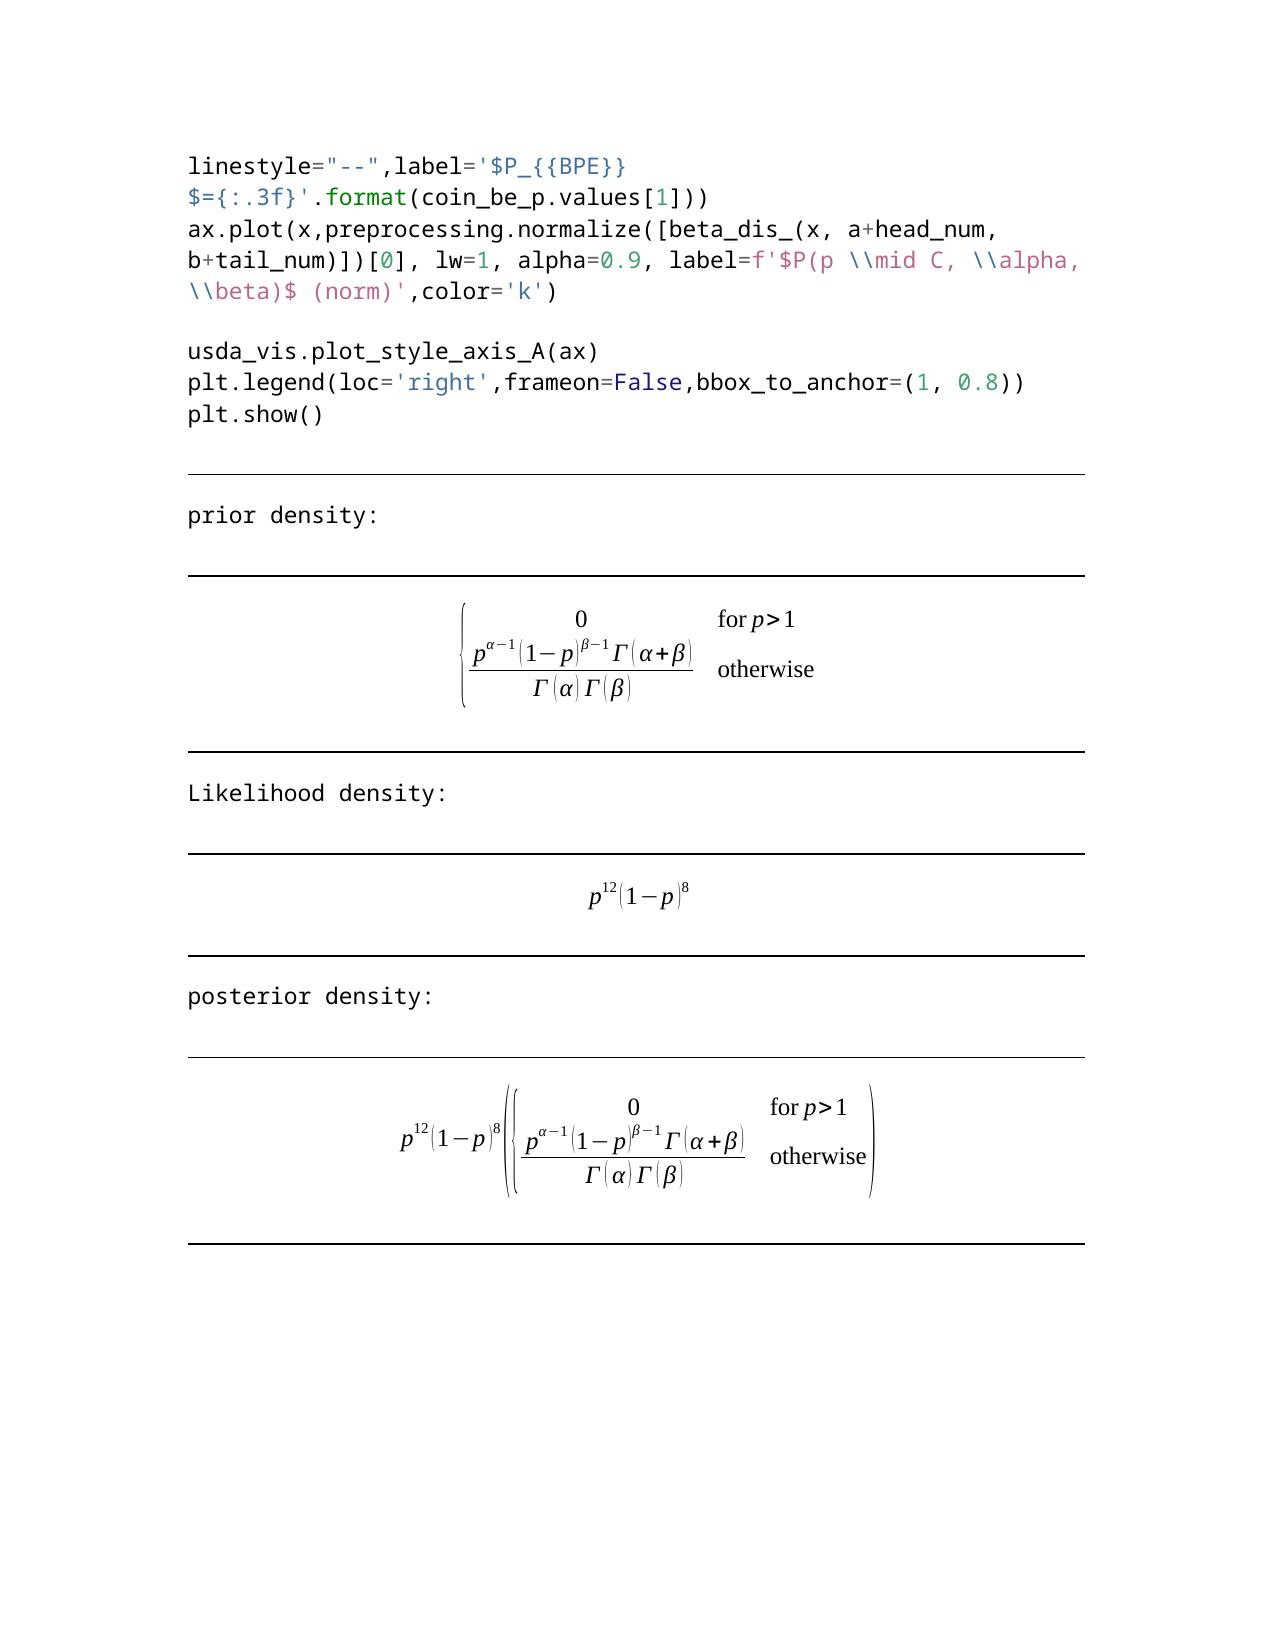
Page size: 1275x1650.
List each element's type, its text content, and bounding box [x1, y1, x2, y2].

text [187, 150, 1087, 429]
text Likelihood density: [187, 777, 1087, 808]
text prior density: [187, 499, 1087, 530]
text posterior density: [187, 980, 1087, 1012]
